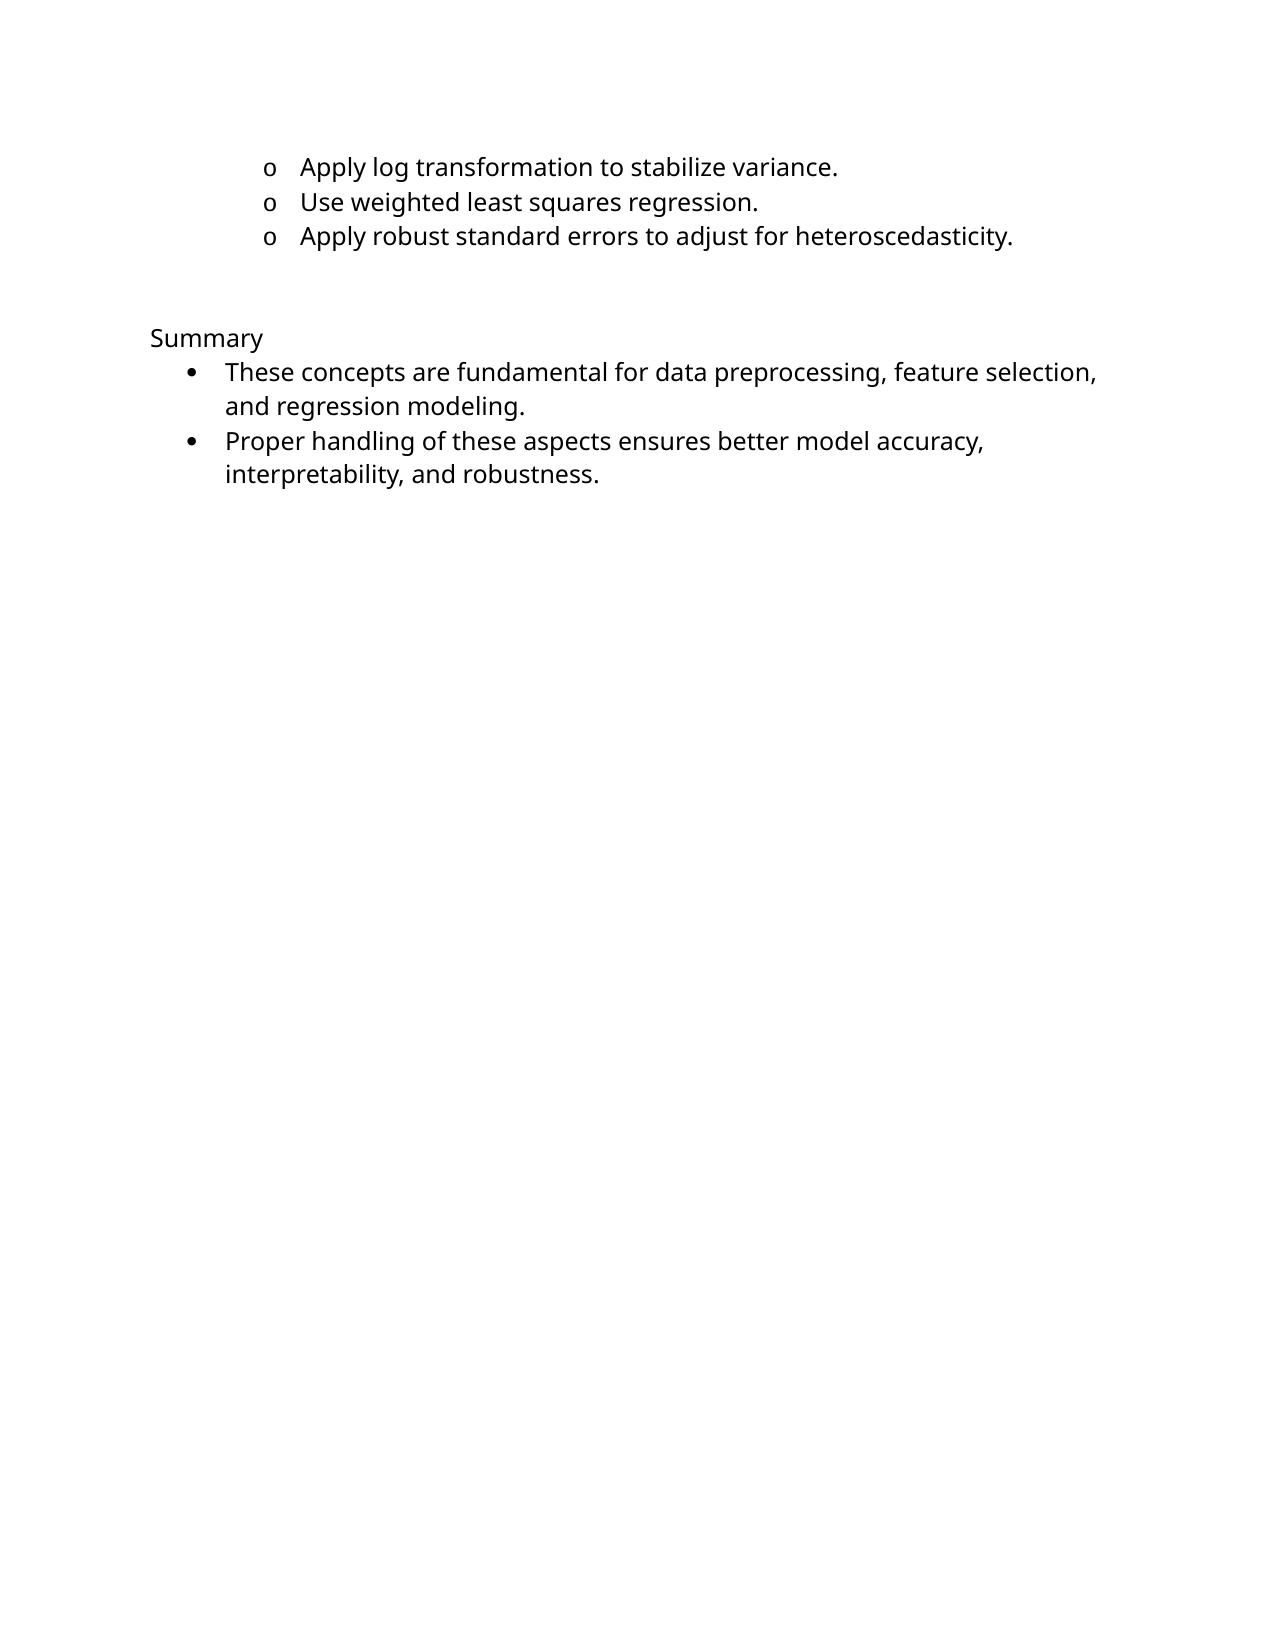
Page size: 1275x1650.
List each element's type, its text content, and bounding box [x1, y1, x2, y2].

list Apply robust standard errors to adjust for heteroscedasticity. [262, 218, 1125, 253]
list Proper handling of these aspects ensures better model accuracy, interpretability, and robustness. [187, 423, 1125, 491]
list These concepts are fundamental for data preprocessing, feature selection, and regression modeling. [187, 355, 1125, 423]
list Apply log transformation to stabilize variance. [262, 150, 1125, 184]
list Use weighted least squares regression. [262, 184, 1125, 218]
text Summary [150, 321, 1125, 355]
